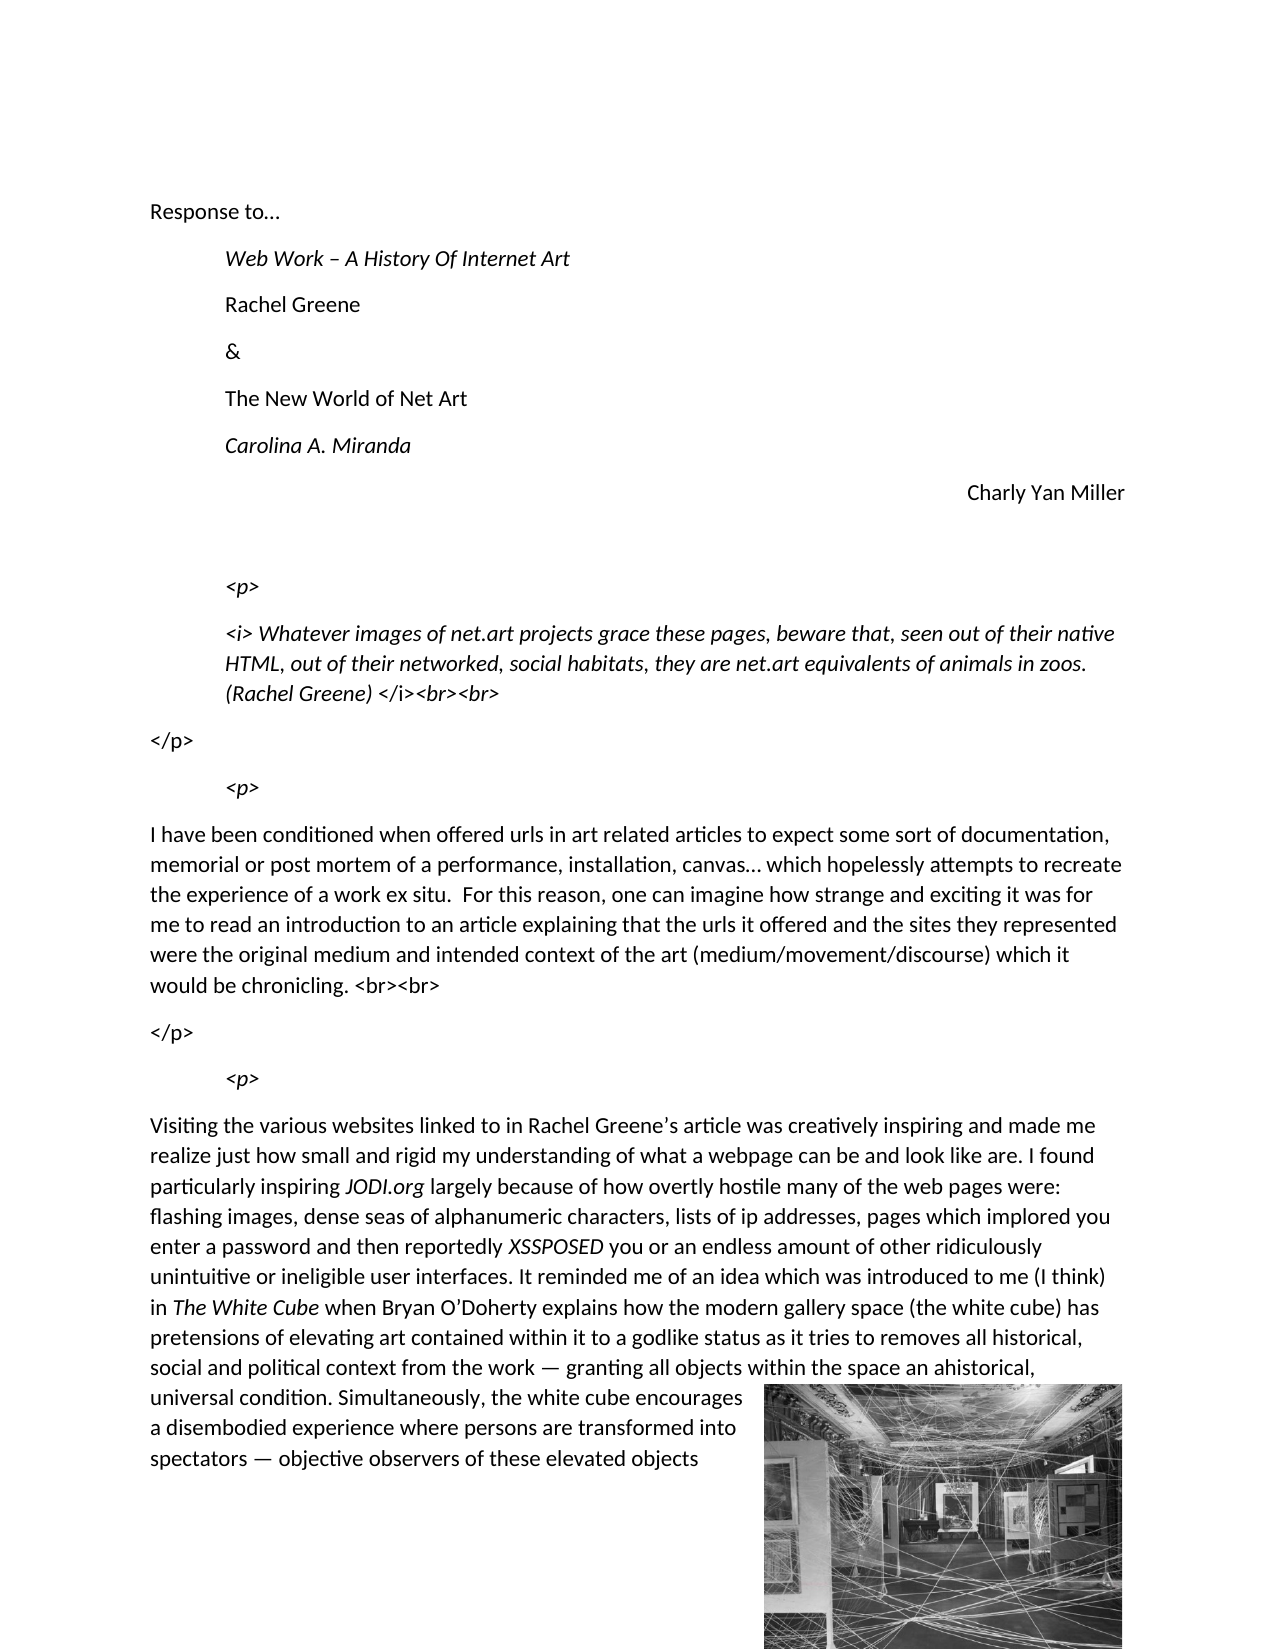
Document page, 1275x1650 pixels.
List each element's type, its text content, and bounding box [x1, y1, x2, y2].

text <p> [225, 1064, 1125, 1093]
text Response to… [150, 197, 1125, 225]
text & [225, 337, 1125, 366]
text <p> [225, 773, 1125, 801]
text Rachel Greene [225, 291, 1125, 319]
text I have been conditioned when offered urls in art related articles to expect some sort of documentation, memorial or post mortem of a performance, installation, canvas… which hopelessly attempts to recreate the experience of a work ex situ. For this reason, one can imagine how strange and exciting it was for me to read an introduction to an article explaining that the urls it offered and the sites they represented were the original medium and intended context of the art (medium/movement/discourse) which it would be chronicling. <br><br> [150, 820, 1125, 999]
text <p> [225, 572, 1125, 600]
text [150, 1111, 1125, 1472]
text </p> [150, 1018, 1125, 1046]
text Charly Yan Miller [225, 478, 1125, 506]
picture [762, 1384, 1122, 1648]
text The New World of Net Art [225, 384, 1125, 412]
text </p> [150, 726, 1125, 754]
text <i> Whatever images of net.art projects grace these pages, beware that, seen out of their native HTML, out of their networked, social habitats, they are net.art equivalents of animals in zoos. (Rachel Greene) </i><br><br> [225, 619, 1125, 707]
text Carolina A. Miranda [225, 431, 1125, 459]
text Web Work – A History Of Internet Art [225, 244, 1125, 272]
